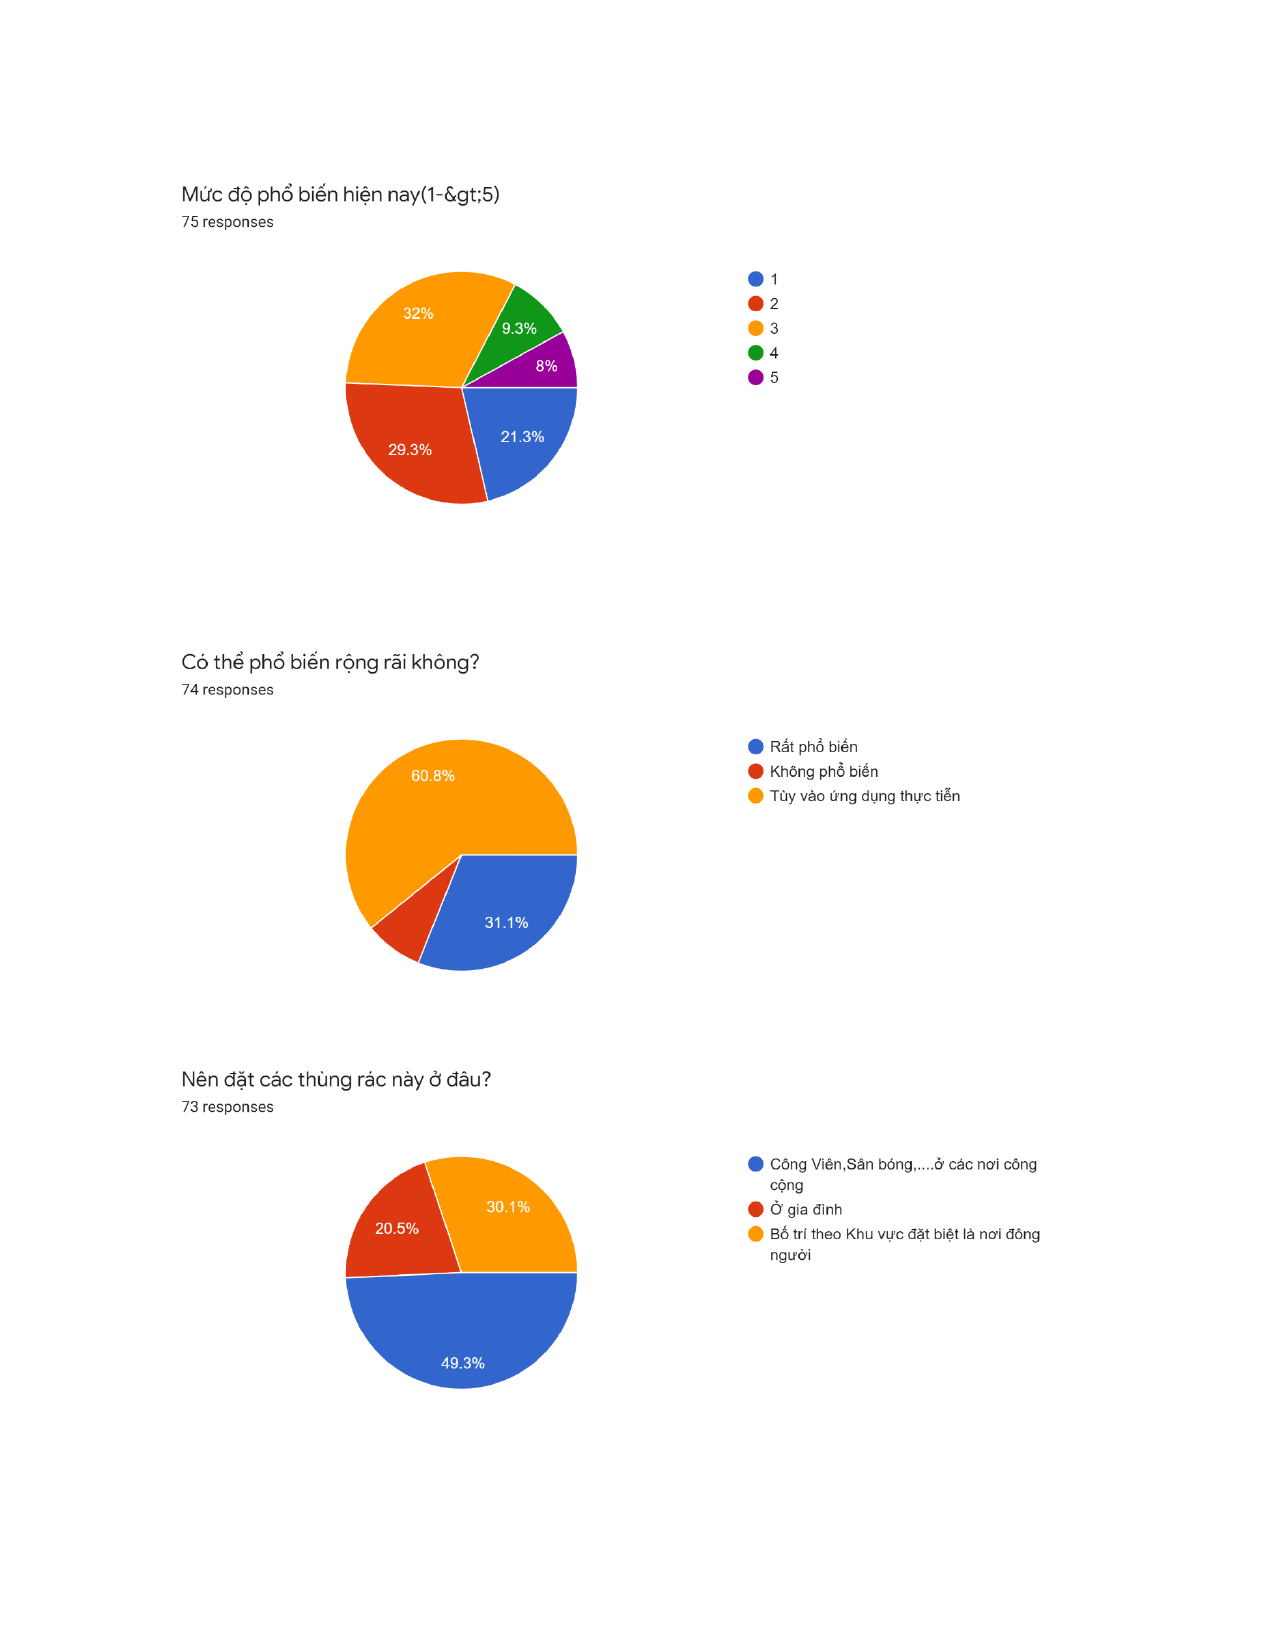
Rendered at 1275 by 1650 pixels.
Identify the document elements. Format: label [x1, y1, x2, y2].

picture [150, 1034, 1095, 1433]
picture [150, 617, 1095, 1015]
picture [150, 150, 1095, 548]
